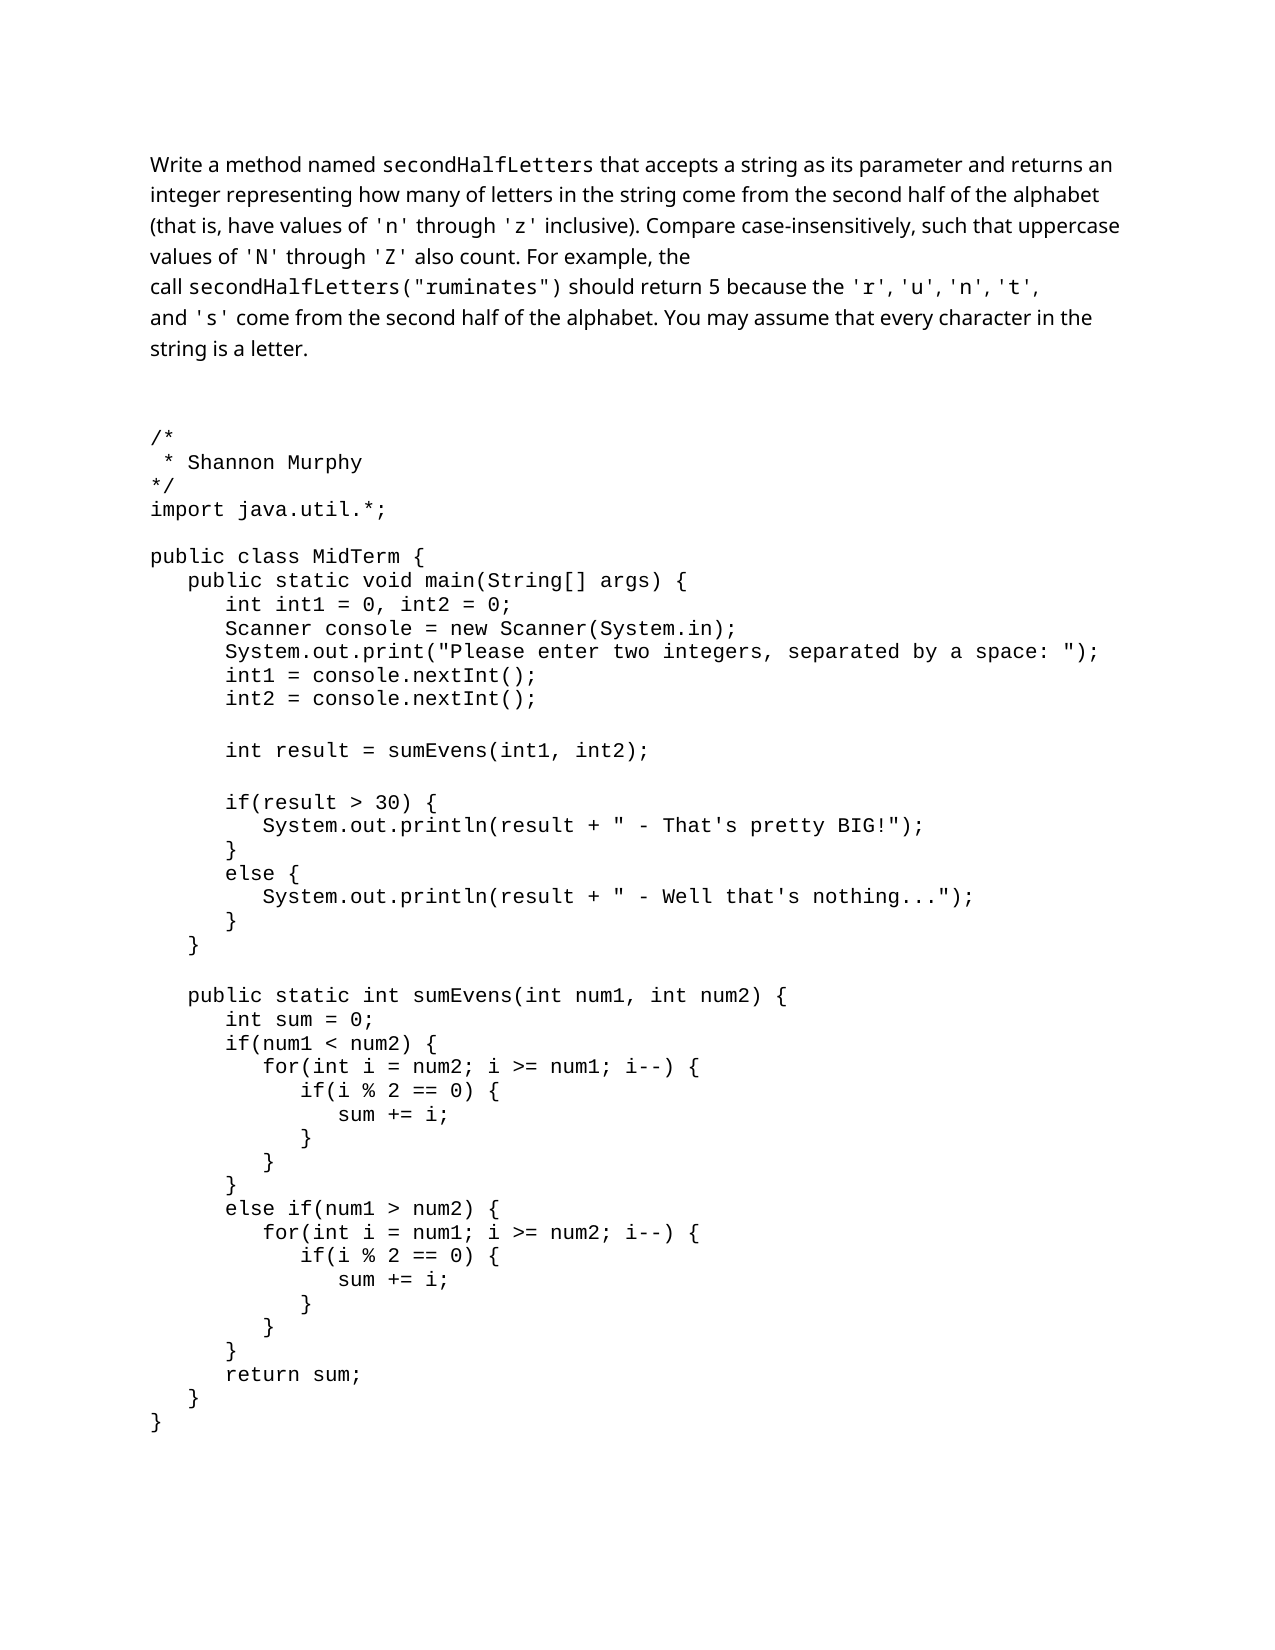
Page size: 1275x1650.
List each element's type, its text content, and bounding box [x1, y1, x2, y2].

text for(int i = num2; i >= num1; i--) { [150, 1056, 1125, 1080]
text } [150, 910, 1125, 934]
text } [150, 1340, 1125, 1364]
text int sum = 0; [150, 1009, 1125, 1033]
text } [150, 839, 1125, 863]
text int2 = console.nextInt(); [150, 688, 1125, 712]
text * Shannon Murphy [150, 452, 1125, 476]
text } [150, 1316, 1125, 1340]
text else { [150, 863, 1125, 886]
text for(int i = num1; i >= num2; i--) { [150, 1222, 1125, 1245]
text import java.util.*; [150, 499, 1125, 523]
text if(i % 2 == 0) { [150, 1080, 1125, 1103]
text sum += i; [150, 1103, 1125, 1127]
text if(result > 30) { [150, 792, 1125, 815]
text System.out.print("Please enter two integers, separated by a space: "); [150, 641, 1125, 665]
text public static void main(String[] args) { [150, 570, 1125, 594]
text int1 = console.nextInt(); [150, 665, 1125, 688]
text int int1 = 0, int2 = 0; [150, 594, 1125, 617]
text if(i % 2 == 0) { [150, 1245, 1125, 1269]
text } [150, 1293, 1125, 1316]
text */ [150, 476, 1125, 499]
text if(num1 < num2) { [150, 1033, 1125, 1056]
text } [150, 1127, 1125, 1151]
text System.out.println(result + " - That's pretty BIG!"); [150, 815, 1125, 839]
text } [150, 934, 1125, 957]
text } [150, 1151, 1125, 1174]
text int result = sumEvens(int1, int2); [150, 740, 1125, 764]
text } [150, 1174, 1125, 1198]
text sum += i; [150, 1269, 1125, 1293]
text public class MidTerm { [150, 547, 1125, 570]
text System.out.println(result + " - Well that's nothing..."); [150, 886, 1125, 910]
text return sum; [150, 1364, 1125, 1387]
text Scanner console = new Scanner(System.in); [150, 617, 1125, 641]
text Write a method named secondHalfLetters that accepts a string as its parameter and returns an integer representing how many of letters in the string come from the second half of the alphabet (that is, have values of 'n' through 'z' inclusive). Compare case-insensitively, such that uppercase values of 'N' through 'Z' also count. For example, the call secondHalfLetters("ruminates") should return 5 because the 'r', 'u', 'n', 't', and 's' come from the second half of the alphabet. You may assume that every character in the string is a letter. [150, 150, 1125, 362]
text } [150, 1387, 1125, 1411]
text public static int sumEvens(int num1, int num2) { [150, 985, 1125, 1009]
text } [150, 1411, 1125, 1434]
text else if(num1 > num2) { [150, 1198, 1125, 1222]
text /* [150, 428, 1125, 452]
